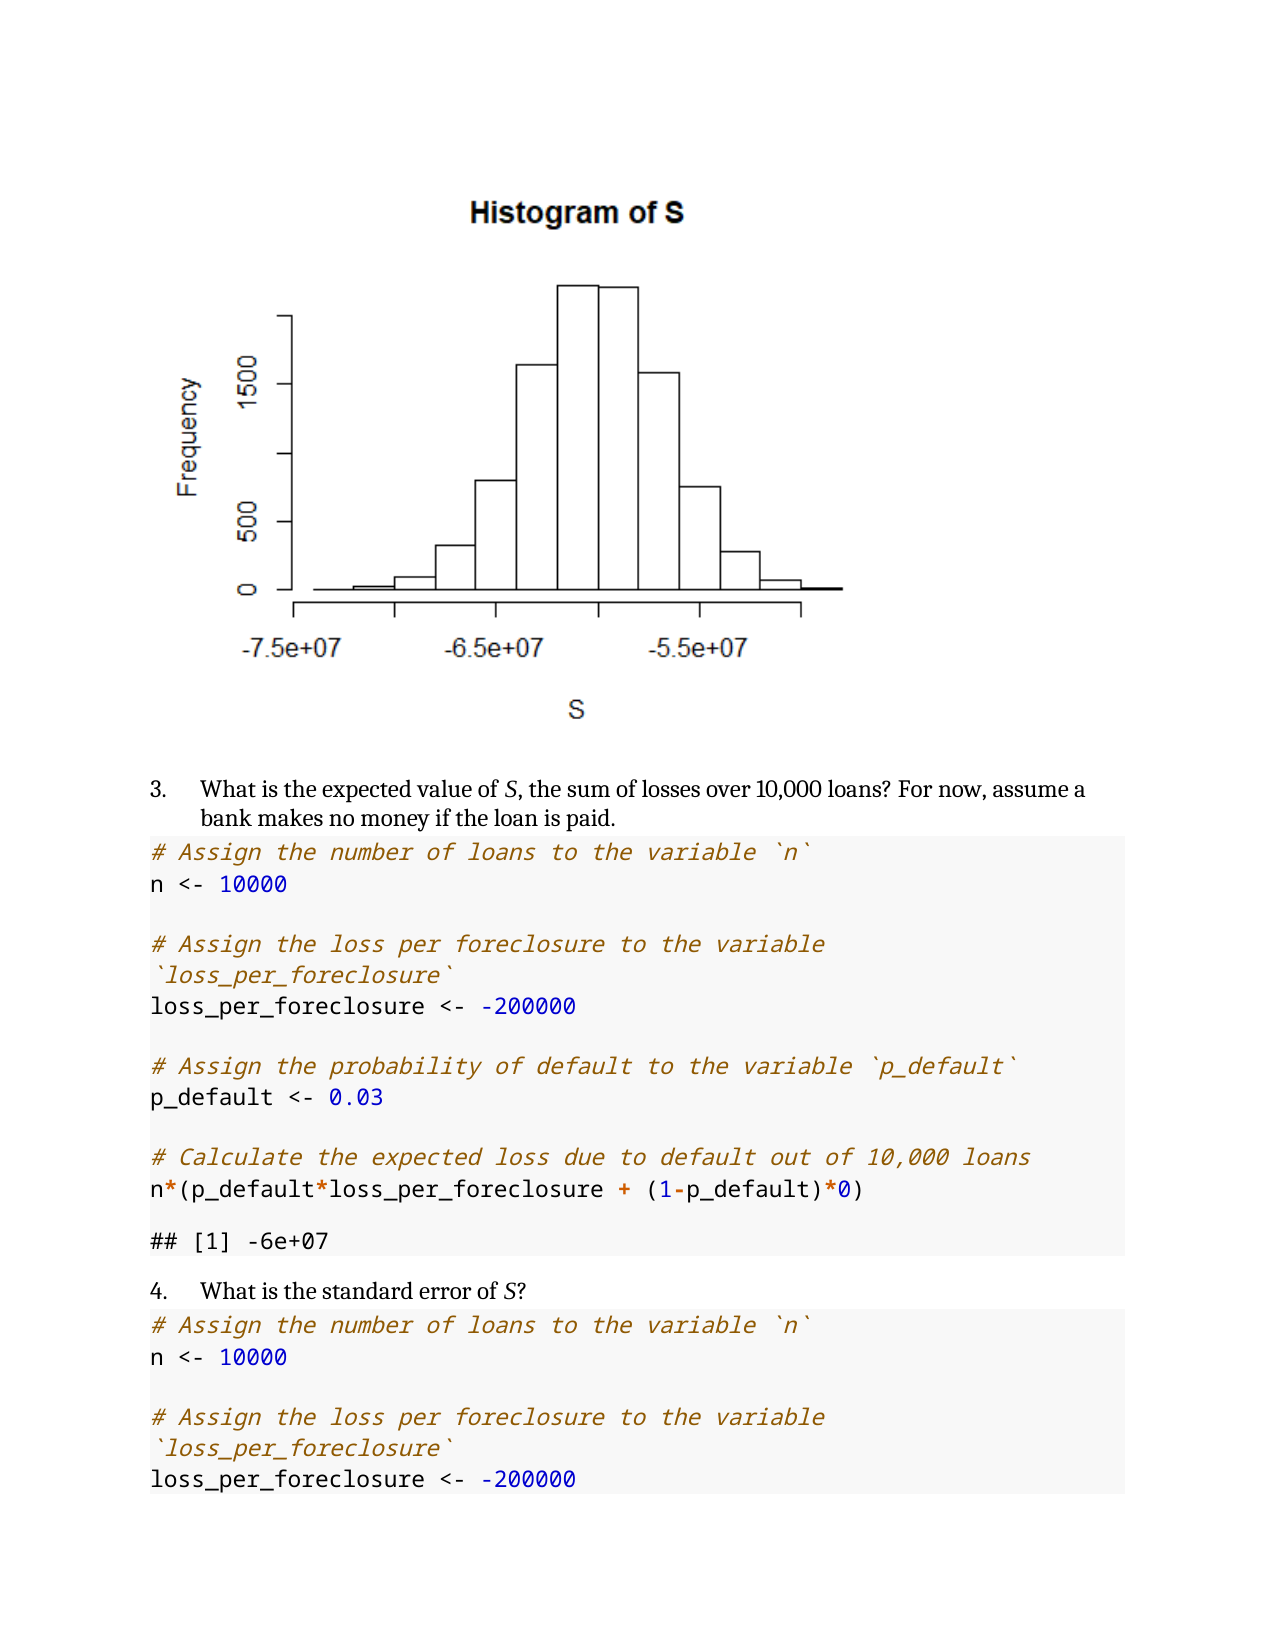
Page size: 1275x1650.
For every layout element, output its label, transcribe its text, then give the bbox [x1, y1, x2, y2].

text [150, 1309, 1125, 1494]
text ## [1] -6e+07 [150, 1225, 1125, 1256]
list What is the standard error of ? [150, 1277, 1125, 1306]
text # Assign the number of loans to the variable `n` n <- 10000 # Assign the loss per foreclosure to the variable `loss_per_foreclosure` loss_per_foreclosure <- -200000 # Assign the probability of default to the variable `p_default` p_default <- 0.03 # Calculate the expected loss due to default out of 10,000 loans n*(p_default*loss_per_foreclosure + (1-p_default)*0) [150, 836, 1125, 1204]
picture [168, 150, 927, 757]
list What is the expected value of , the sum of losses over 10,000 loans? For now, assume a bank makes no money if the loan is paid. [150, 775, 1125, 833]
